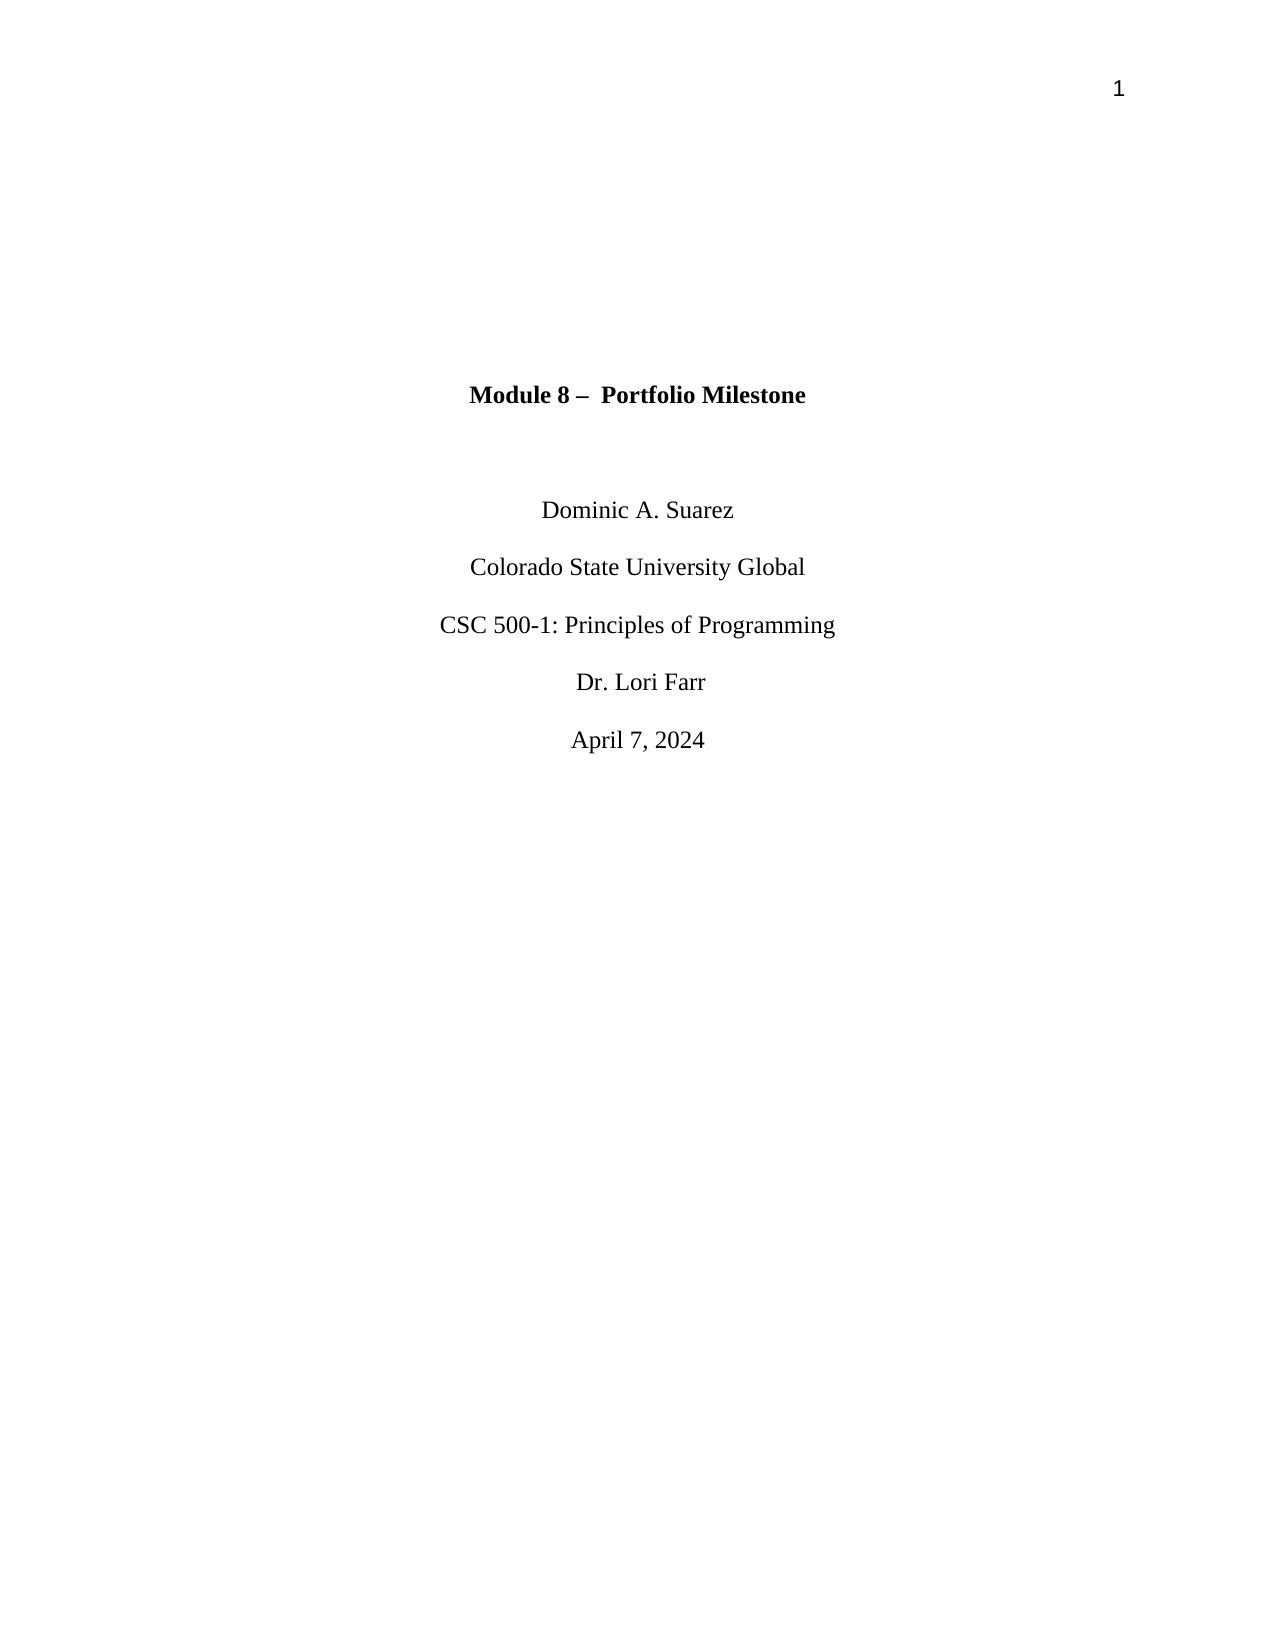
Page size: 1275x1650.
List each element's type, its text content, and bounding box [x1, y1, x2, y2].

text April 7, 2024 [150, 725, 1125, 754]
text Dr. Lori Farr [150, 667, 1125, 696]
text Colorado State University Global [150, 552, 1125, 581]
text Dominic A. Suarez [150, 495, 1125, 524]
text CSC 500-1: Principles of Programming [150, 610, 1125, 639]
text Module 8 – Portfolio Milestone [150, 380, 1125, 409]
